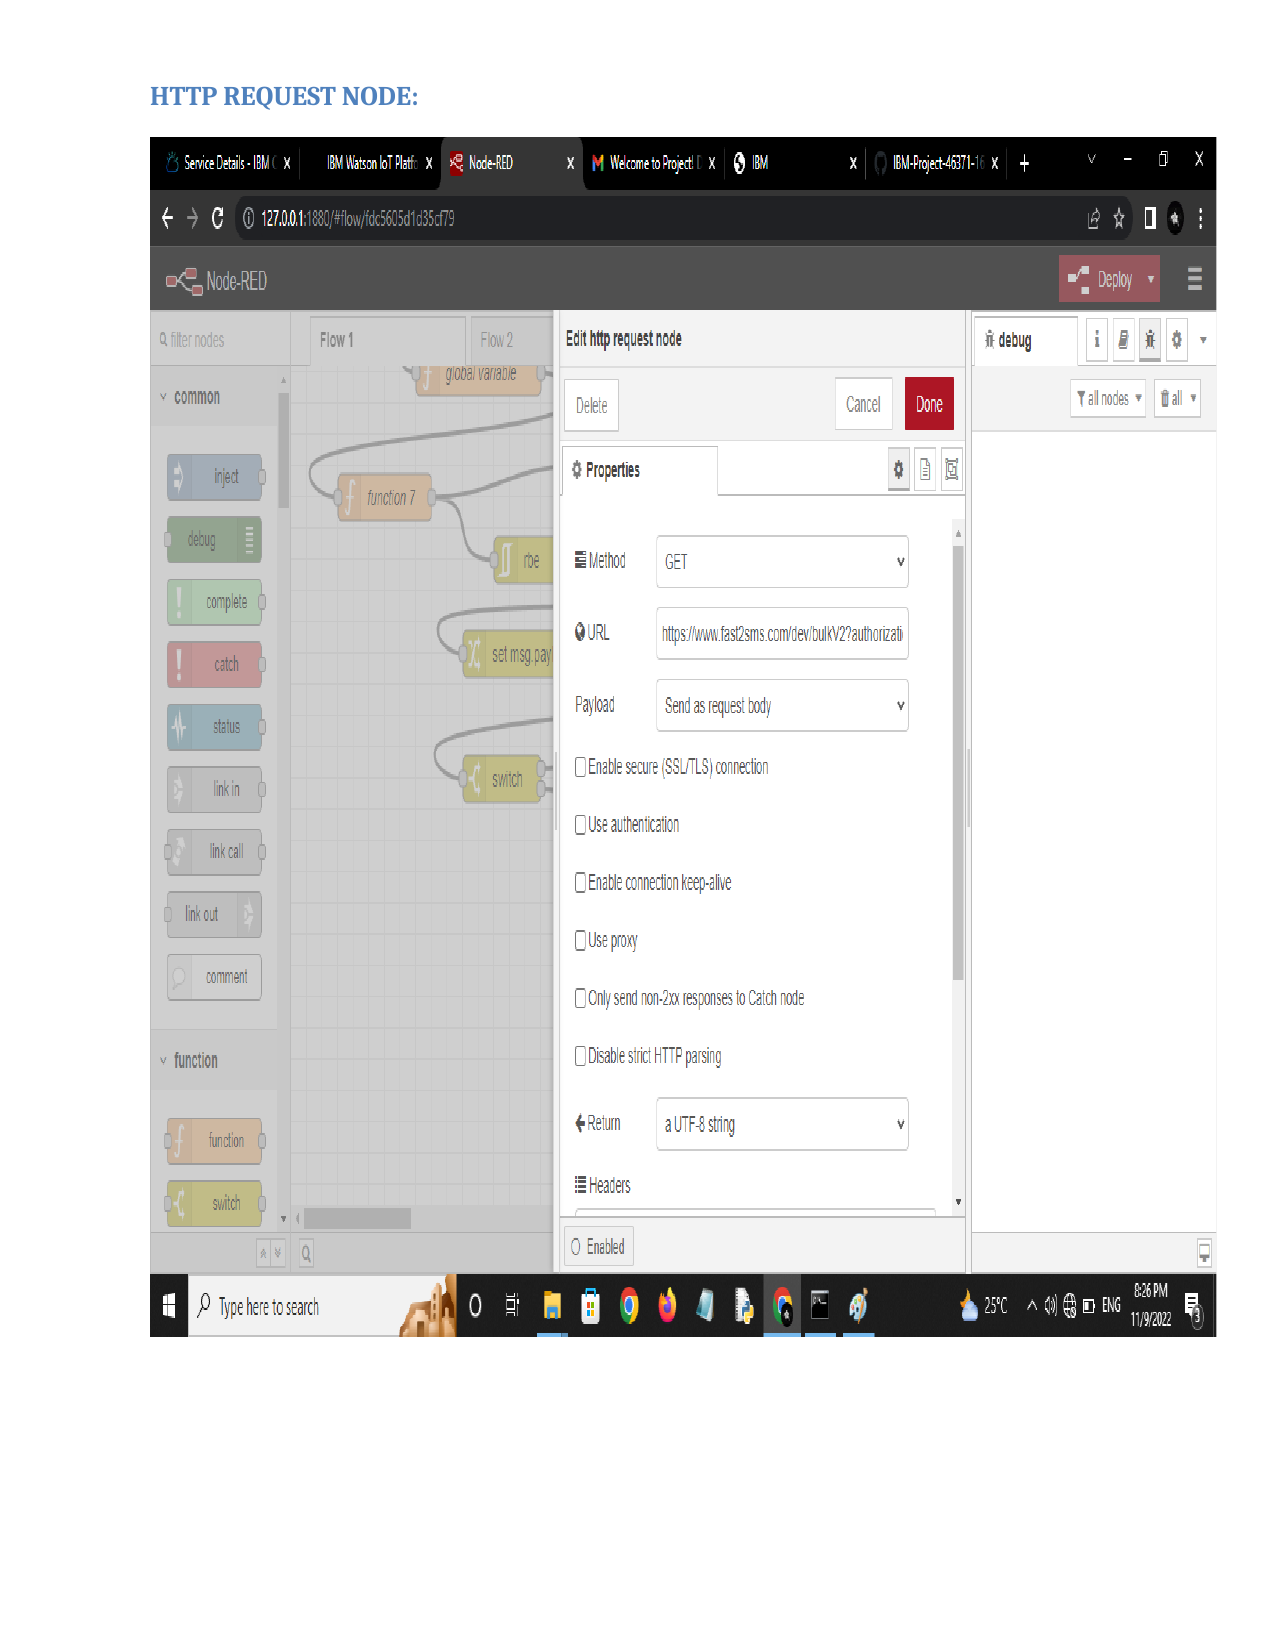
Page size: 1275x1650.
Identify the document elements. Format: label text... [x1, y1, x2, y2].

picture [150, 137, 1217, 1337]
subtitle HTTP REQUEST NODE: [150, 81, 1125, 112]
